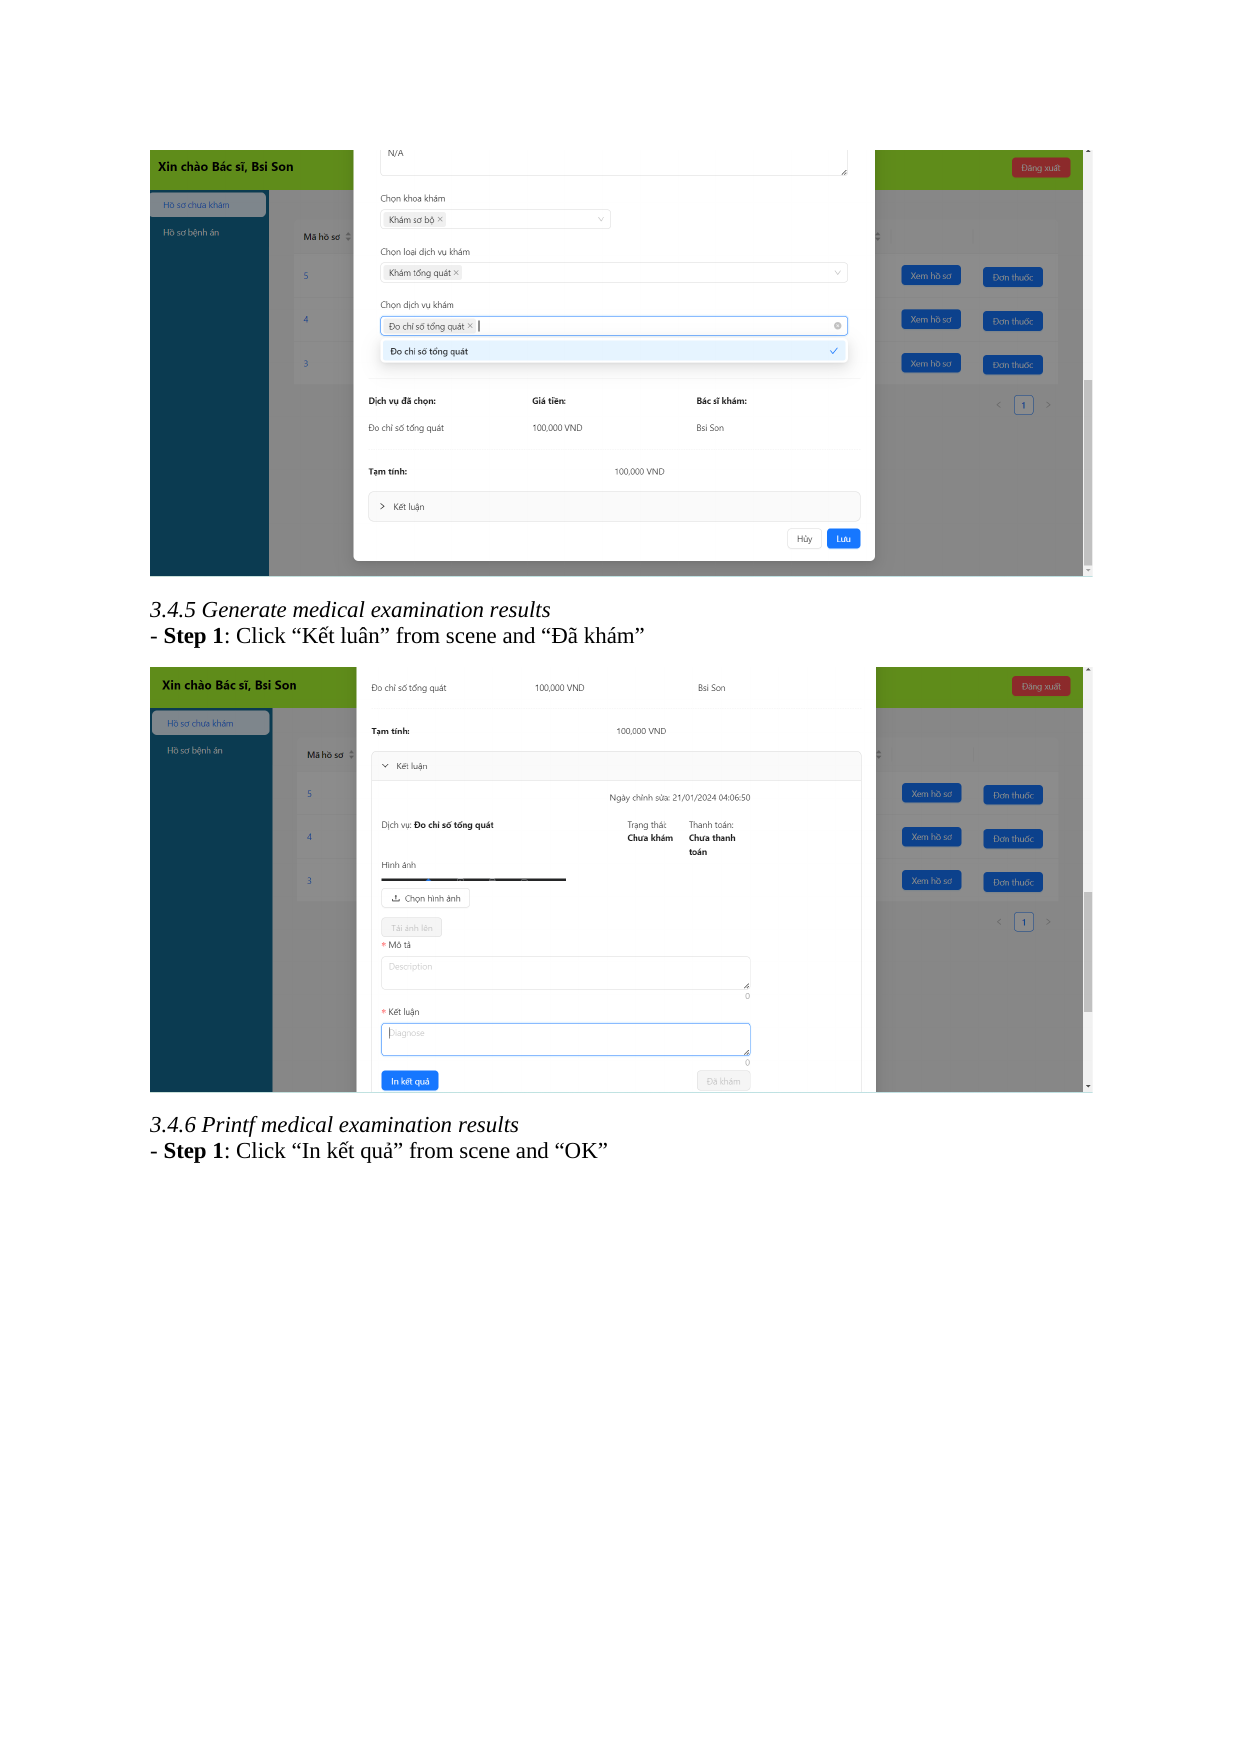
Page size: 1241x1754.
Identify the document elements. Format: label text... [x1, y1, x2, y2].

picture [150, 667, 1093, 1093]
subtitle 3.4.6 Printf medical examination results [150, 1111, 1093, 1138]
picture [150, 150, 1093, 577]
text - Step 1: Click “In kết quả” from scene and “OK” [150, 1138, 1093, 1164]
text - Step 1: Click “Kết luân” from scene and “Đã khám” [150, 622, 1093, 649]
subtitle 3.4.5 Generate medical examination results [150, 596, 1093, 622]
